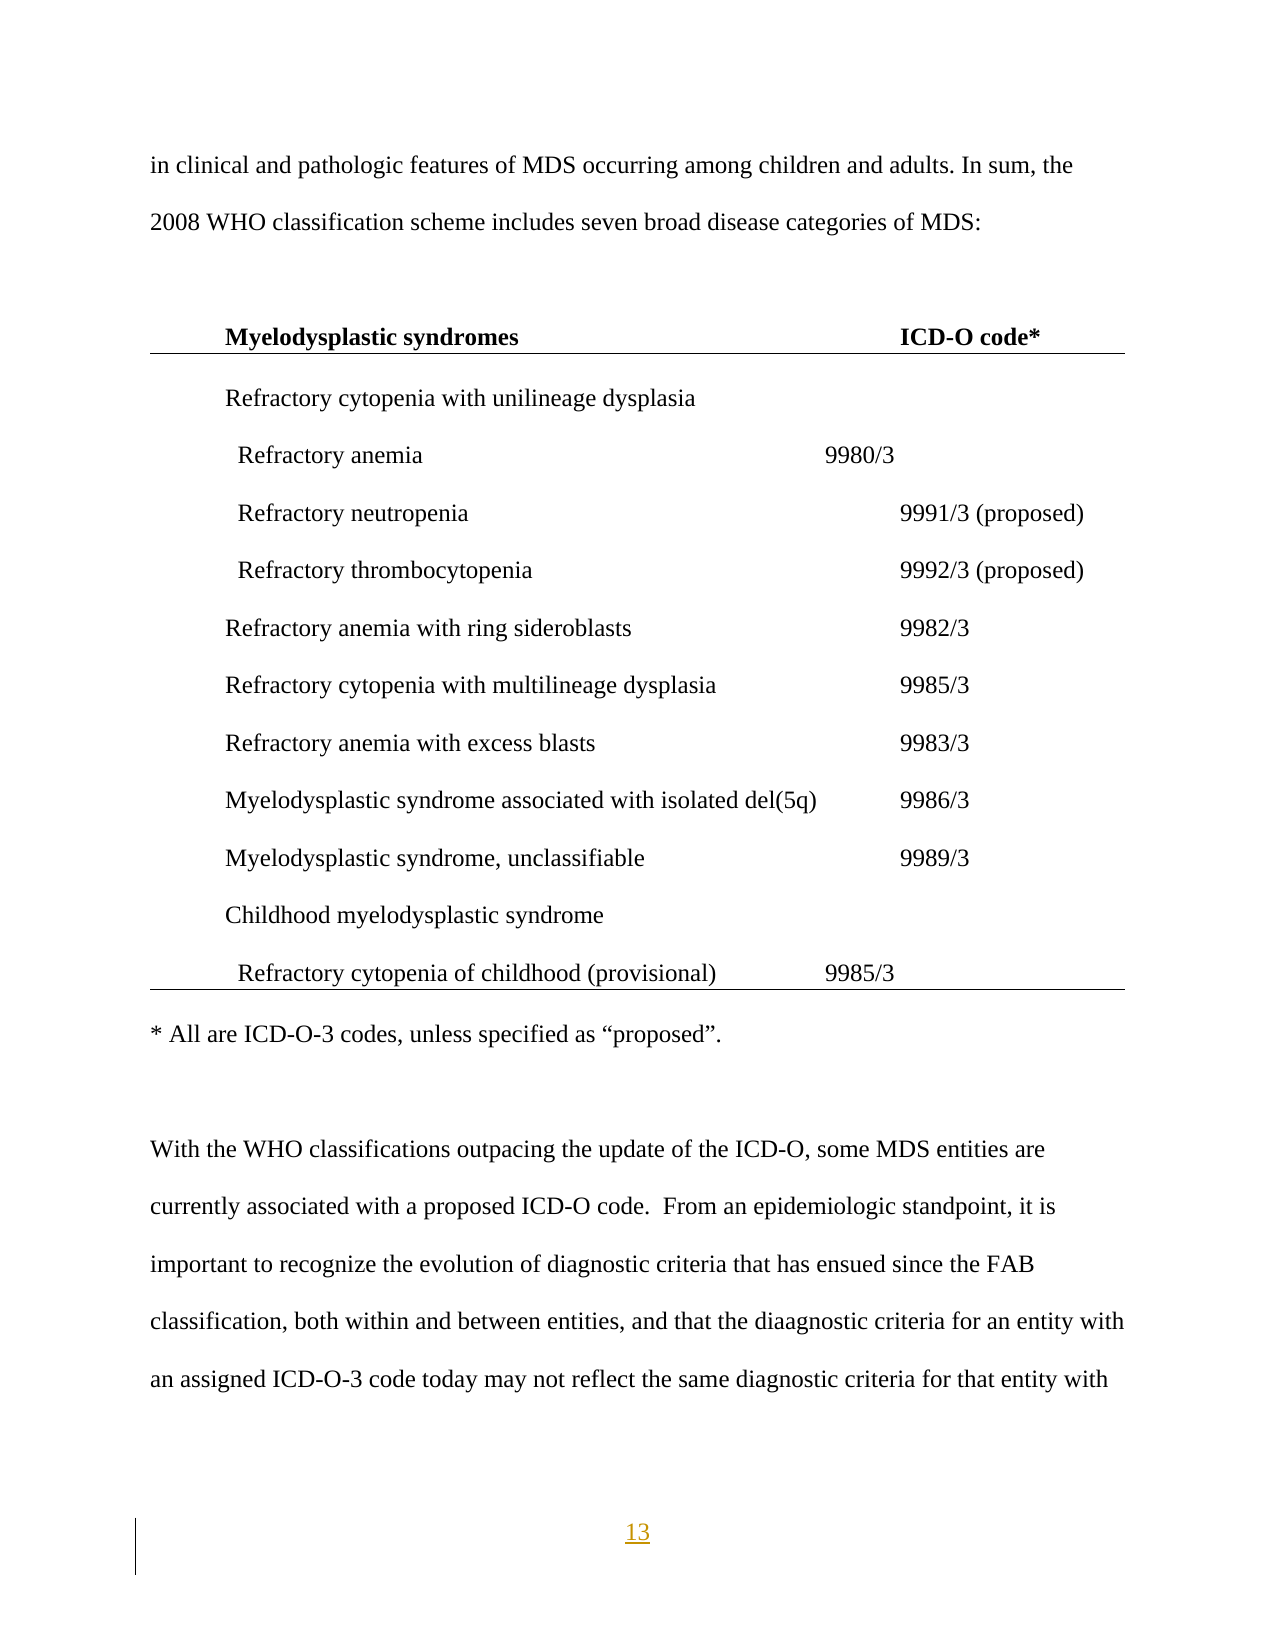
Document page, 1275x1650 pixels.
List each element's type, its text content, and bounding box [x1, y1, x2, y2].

text Refractory neutropenia 9991/3 (proposed) [150, 498, 1125, 527]
text Refractory cytopenia of childhood (provisional) 9985/3 [150, 958, 1125, 989]
text Refractory anemia 9980/3 [150, 441, 1125, 469]
text Childhood myelodysplastic syndrome [150, 901, 1125, 929]
text Refractory cytopenia with multilineage dysplasia 9985/3 [150, 671, 1125, 699]
text Refractory cytopenia with unilineage dysplasia [150, 383, 1125, 412]
text Refractory anemia with excess blasts 9983/3 [150, 728, 1125, 757]
text Refractory thrombocytopenia 9992/3 (proposed) [150, 556, 1125, 584]
text Myelodysplastic syndrome associated with isolated del(5q) 9986/3 [150, 786, 1125, 814]
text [150, 150, 1125, 236]
text Myelodysplastic syndrome, unclassifiable 9989/3 [150, 843, 1125, 872]
text Refractory anemia with ring sideroblasts 9982/3 [150, 613, 1125, 642]
text * All are ICD-O-3 codes, unless specified as “proposed”. [150, 1019, 1125, 1047]
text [150, 1134, 1125, 1392]
text Myelodysplastic syndromes ICD-O code* [150, 322, 1125, 353]
